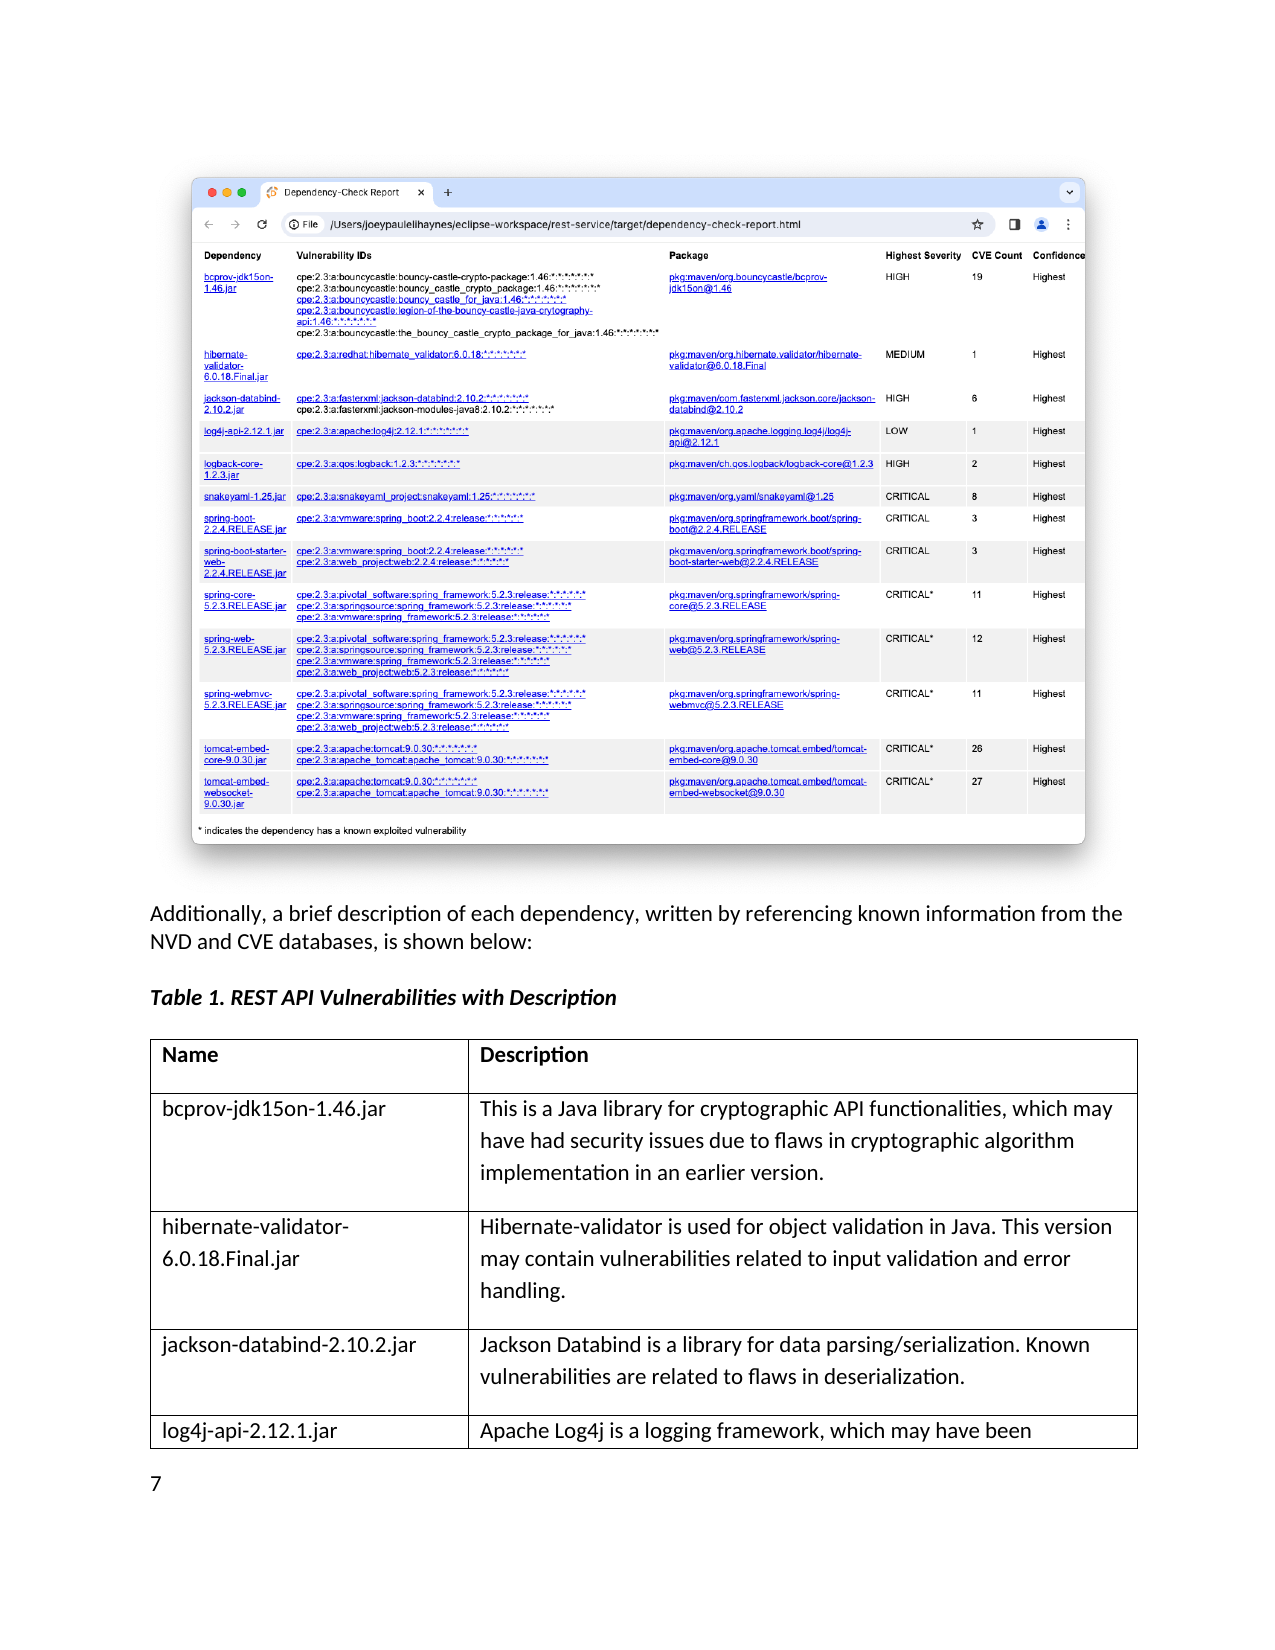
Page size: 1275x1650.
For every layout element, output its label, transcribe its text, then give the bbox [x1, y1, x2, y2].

table_cell Jackson Databind is a library for data parsing/serialization. Known vulnerabilities are related to flaws in deserialization. [469, 1330, 1137, 1415]
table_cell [469, 1416, 1137, 1448]
table_cell hibernate-validator-6.0.18.Final.jar [151, 1212, 468, 1329]
table_cell bcprov-jdk15on-1.46.jar [151, 1094, 468, 1211]
picture [150, 150, 1125, 899]
text Table 1. REST API Vulnerabilities with Description [150, 983, 1125, 1011]
text Additionally, a brief description of each dependency, written by referencing known information from the NVD and CVE databases, is shown below: [150, 899, 1125, 955]
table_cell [151, 1416, 468, 1448]
table_cell jackson-databind-2.10.2.jar [151, 1330, 468, 1415]
table_cell This is a Java library for cryptographic API functionalities, which may have had security issues due to flaws in cryptographic algorithm implementation in an earlier version. [469, 1094, 1137, 1211]
table_cell Hibernate-validator is used for object validation in Java. This version may contain vulnerabilities related to input validation and error handling. [469, 1212, 1137, 1329]
table_header Description [469, 1040, 1137, 1093]
table_header Name [151, 1040, 468, 1093]
